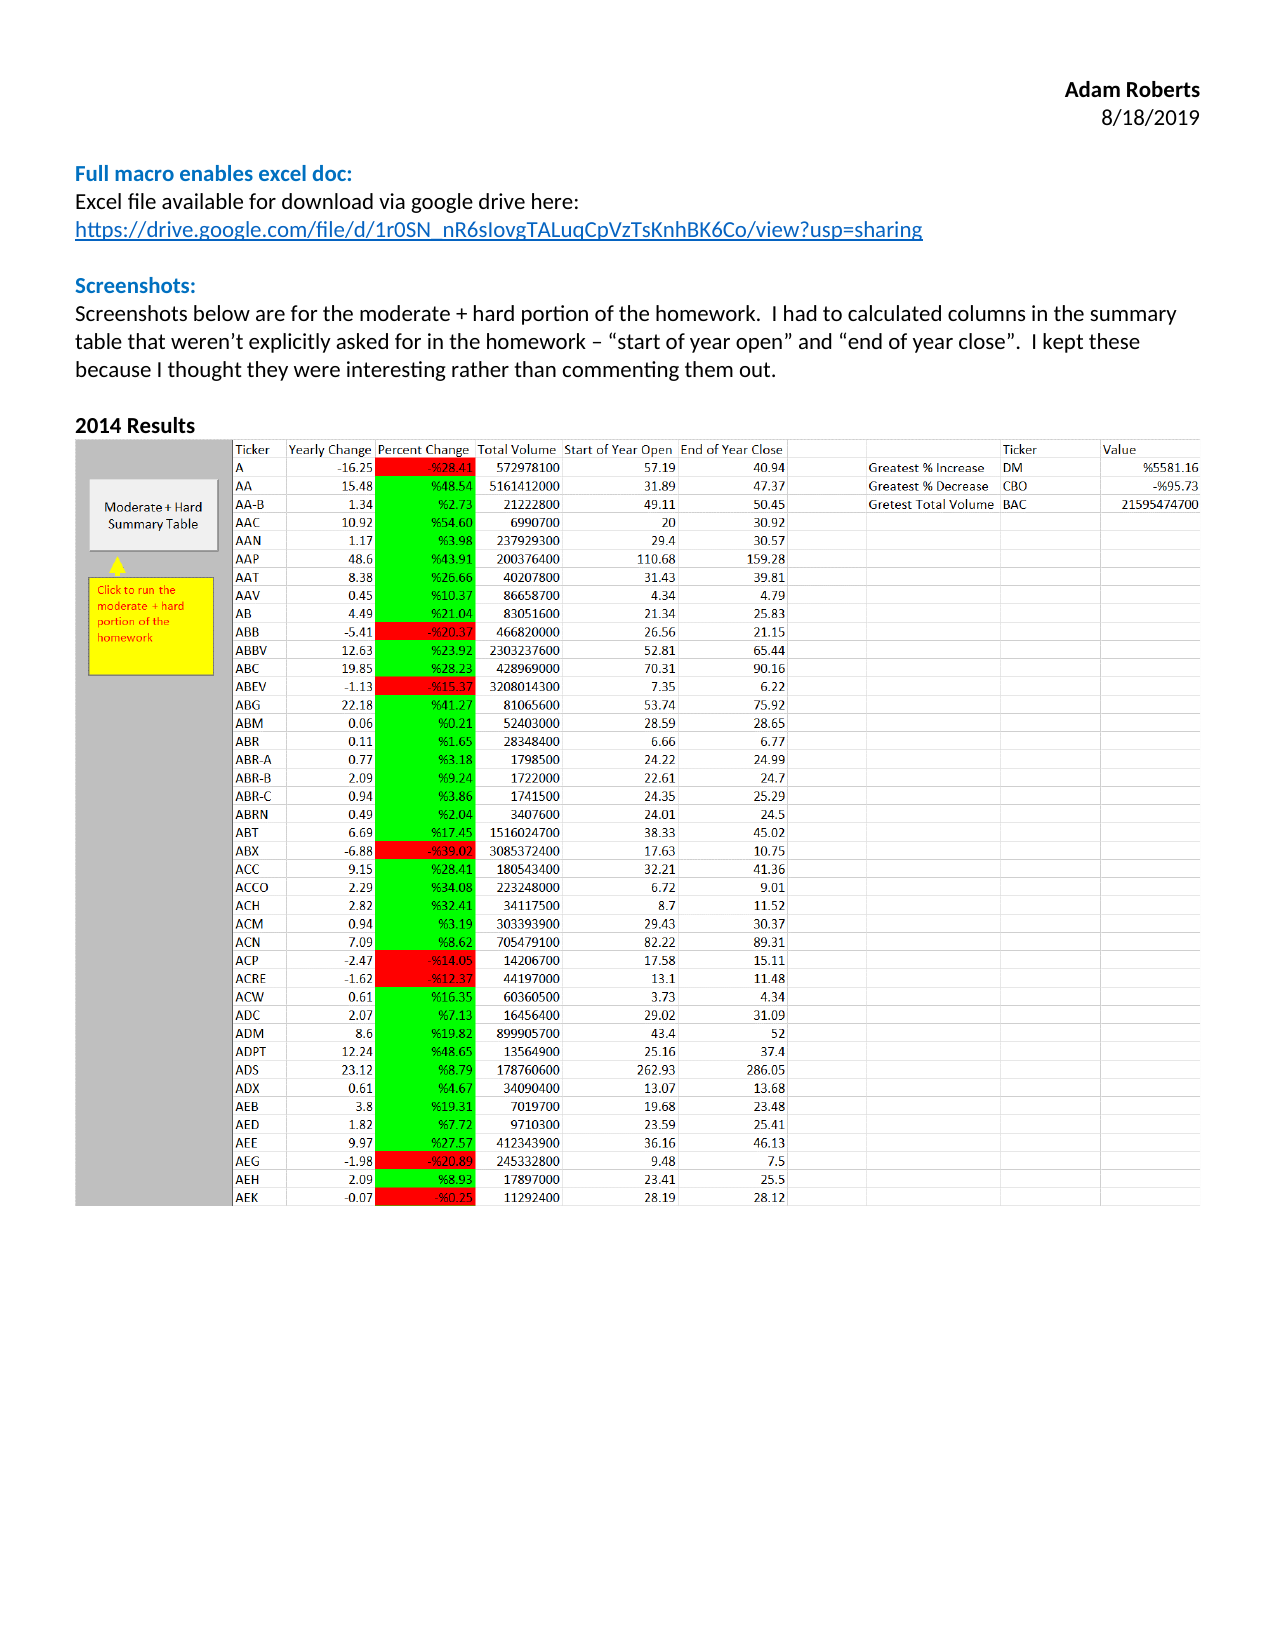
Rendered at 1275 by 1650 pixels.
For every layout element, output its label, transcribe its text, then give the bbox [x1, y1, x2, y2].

text Full macro enables excel doc: [75, 159, 1200, 187]
text Screenshots below are for the moderate + hard portion of the homework. I had to calculated columns in the summary table that weren’t explicitly asked for in the homework – “start of year open” and “end of year close”. I kept these because I thought they were interesting rather than commenting them out. [75, 299, 1200, 383]
text Screenshots: [75, 271, 1200, 299]
text Excel file available for download via google drive here: [75, 187, 1200, 215]
picture [75, 439, 1200, 1206]
text Adam Roberts [75, 75, 1200, 103]
text 8/18/2019 [75, 103, 1200, 131]
text 2014 Results [75, 411, 1200, 439]
text https://drive.google.com/file/d/1r0SN_nR6sIovgTALuqCpVzTsKnhBK6Co/view?usp=sharing [75, 215, 1200, 243]
